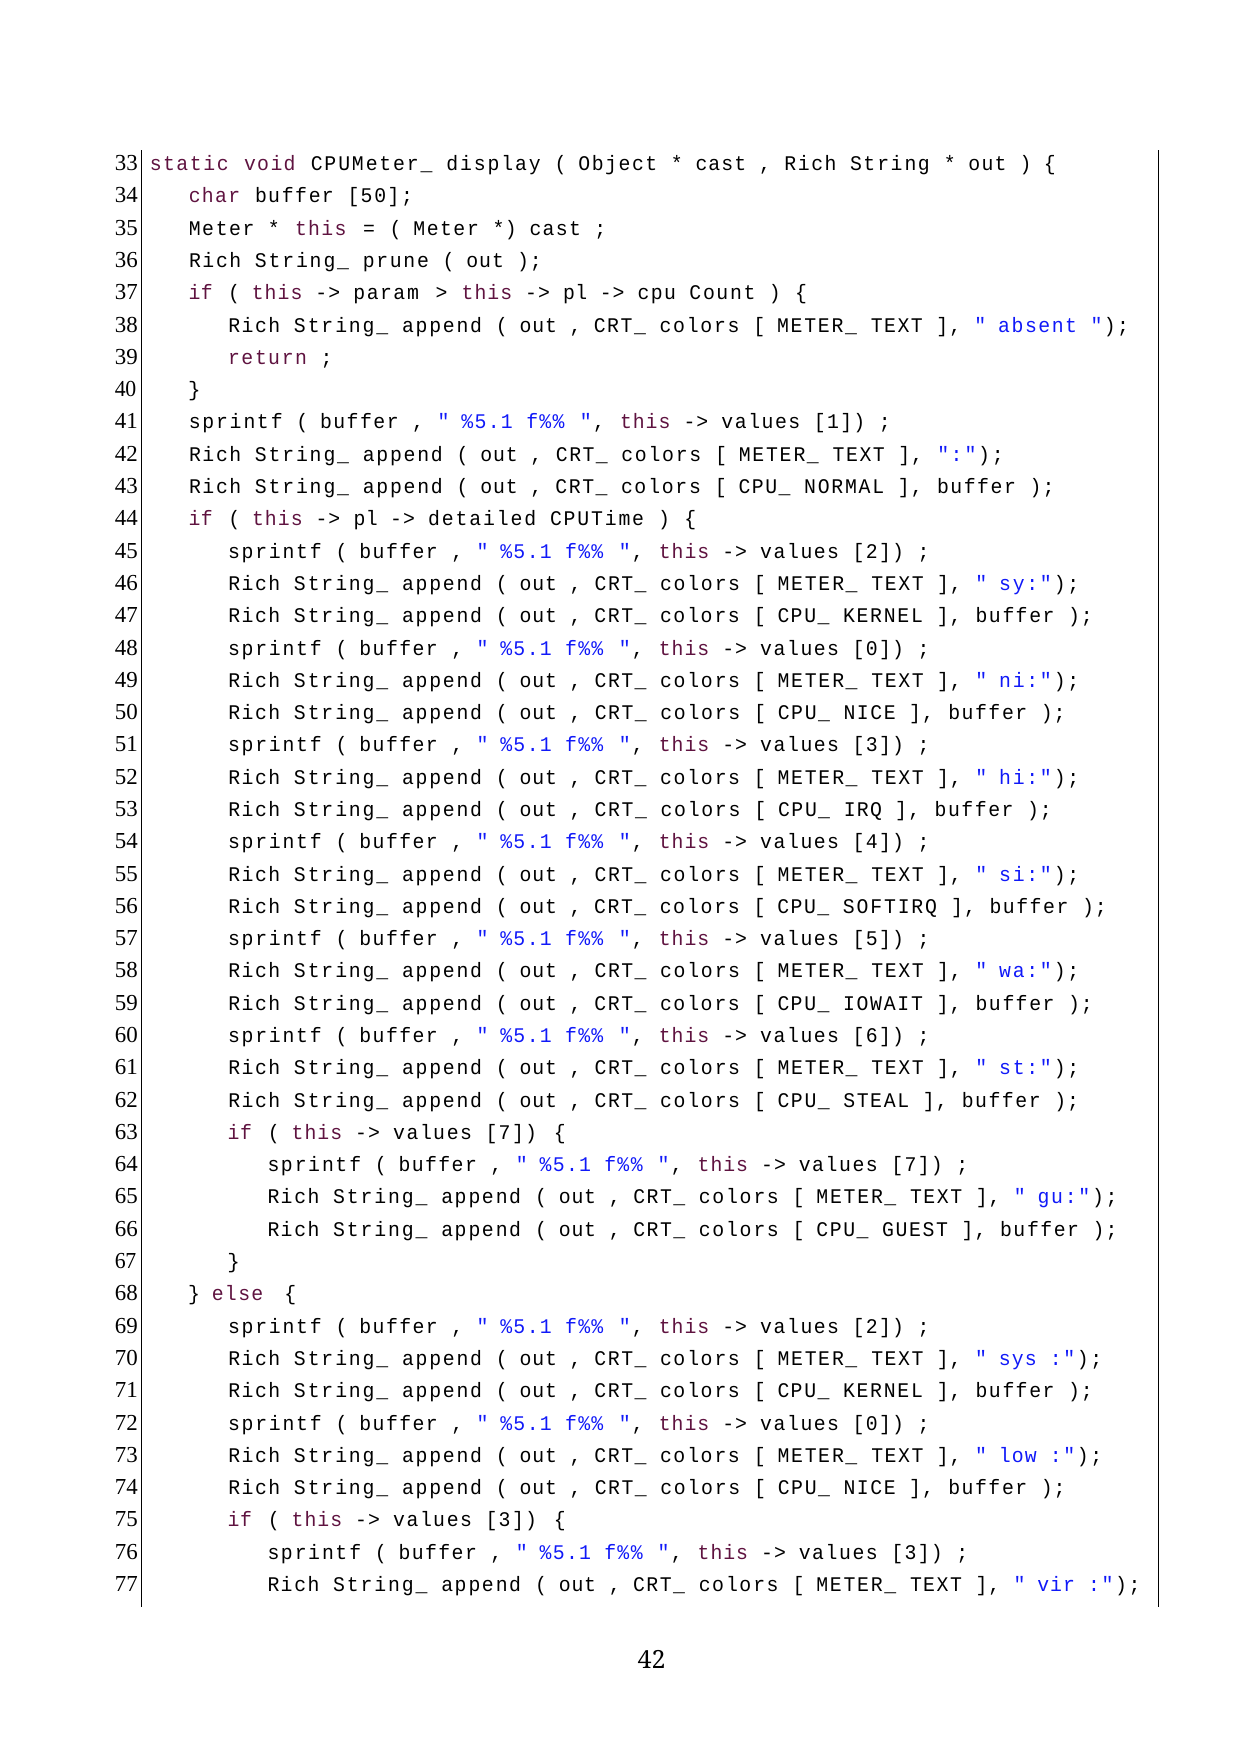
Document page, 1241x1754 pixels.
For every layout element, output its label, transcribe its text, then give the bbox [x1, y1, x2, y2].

list Rich String_ append ( out , CRT_ colors [ METER_ TEXT ], " ni:"); [114, 666, 1169, 693]
list Rich String_ append ( out , CRT_ colors [ METER_ TEXT ], " low :"); [114, 1441, 1169, 1468]
list } else { [114, 1279, 1169, 1307]
list sprintf ( buffer , " %5.1 f%% ", this -> values [2]) ; [114, 1312, 1169, 1339]
list if ( this -> pl -> detailed CPUTime ) { [114, 504, 1169, 532]
list if ( this -> param > this -> pl -> cpu Count ) { [114, 278, 1169, 306]
list Rich String_ append ( out , CRT_ colors [ CPU_ STEAL ], buffer ); [114, 1086, 1169, 1113]
list Rich String_ append ( out , CRT_ colors [ CPU_ NORMAL ], buffer ); [114, 472, 1169, 500]
list Rich String_ append ( out , CRT_ colors [ CPU_ KERNEL ], buffer ); [114, 601, 1169, 629]
list sprintf ( buffer , " %5.1 f%% ", this -> values [4]) ; [114, 827, 1169, 855]
list char buffer [50]; [114, 182, 1169, 209]
list Rich String_ append ( out , CRT_ colors [ METER_ TEXT ], " wa:"); [114, 957, 1169, 984]
list Rich String_ append ( out , CRT_ colors [ METER_ TEXT ], " sys :"); [114, 1344, 1169, 1372]
list Rich String_ append ( out , CRT_ colors [ METER_ TEXT ], " sy:"); [114, 569, 1169, 597]
list Rich String_ append ( out , CRT_ colors [ CPU_ GUEST ], buffer ); [114, 1215, 1169, 1242]
list sprintf ( buffer , " %5.1 f%% ", this -> values [5]) ; [114, 924, 1169, 952]
list Rich String_ append ( out , CRT_ colors [ METER_ TEXT ], " st:"); [114, 1053, 1169, 1081]
list Rich String_ append ( out , CRT_ colors [ CPU_ IRQ ], buffer ); [114, 795, 1169, 823]
list if ( this -> values [7]) { [114, 1118, 1169, 1146]
list if ( this -> values [3]) { [114, 1506, 1169, 1533]
list sprintf ( buffer , " %5.1 f%% ", this -> values [0]) ; [114, 634, 1169, 661]
list sprintf ( buffer , " %5.1 f%% ", this -> values [7]) ; [114, 1150, 1169, 1178]
list sprintf ( buffer , " %5.1 f%% ", this -> values [3]) ; [114, 1538, 1169, 1565]
list Rich String_ append ( out , CRT_ colors [ METER_ TEXT ], " si:"); [114, 860, 1169, 887]
list sprintf ( buffer , " %5.1 f%% ", this -> values [1]) ; [114, 408, 1169, 435]
list Rich String_ append ( out , CRT_ colors [ CPU_ NICE ], buffer ); [114, 1473, 1169, 1501]
list Rich String_ append ( out , CRT_ colors [ METER_ TEXT ], " gu:"); [114, 1183, 1169, 1210]
text 40 } [114, 375, 1169, 403]
list static void CPUMeter_ display ( Object * cast , Rich String * out ) { [114, 149, 1169, 177]
list sprintf ( buffer , " %5.1 f%% ", this -> values [0]) ; [114, 1409, 1169, 1436]
list Rich String_ append ( out , CRT_ colors [ CPU_ SOFTIRQ ], buffer ); [114, 892, 1169, 919]
list Rich String_ append ( out , CRT_ colors [ METER_ TEXT ], " absent "); [114, 311, 1169, 338]
list return ; [114, 343, 1169, 371]
list Meter * this = ( Meter *) cast ; [114, 214, 1169, 241]
list sprintf ( buffer , " %5.1 f%% ", this -> values [2]) ; [114, 537, 1169, 564]
list Rich String_ append ( out , CRT_ colors [ CPU_ KERNEL ], buffer ); [114, 1376, 1169, 1404]
text 67 } [114, 1247, 1169, 1275]
list Rich String_ prune ( out ); [114, 246, 1169, 274]
list sprintf ( buffer , " %5.1 f%% ", this -> values [3]) ; [114, 731, 1169, 758]
list Rich String_ append ( out , CRT_ colors [ METER_ TEXT ], ":"); [114, 440, 1169, 467]
list Rich String_ append ( out , CRT_ colors [ CPU_ IOWAIT ], buffer ); [114, 989, 1169, 1016]
list Rich String_ append ( out , CRT_ colors [ METER_ TEXT ], " hi:"); [114, 763, 1169, 790]
list Rich String_ append ( out , CRT_ colors [ CPU_ NICE ], buffer ); [114, 698, 1169, 726]
list sprintf ( buffer , " %5.1 f%% ", this -> values [6]) ; [114, 1021, 1169, 1049]
list Rich String_ append ( out , CRT_ colors [ METER_ TEXT ], " vir :"); [114, 1570, 1169, 1598]
